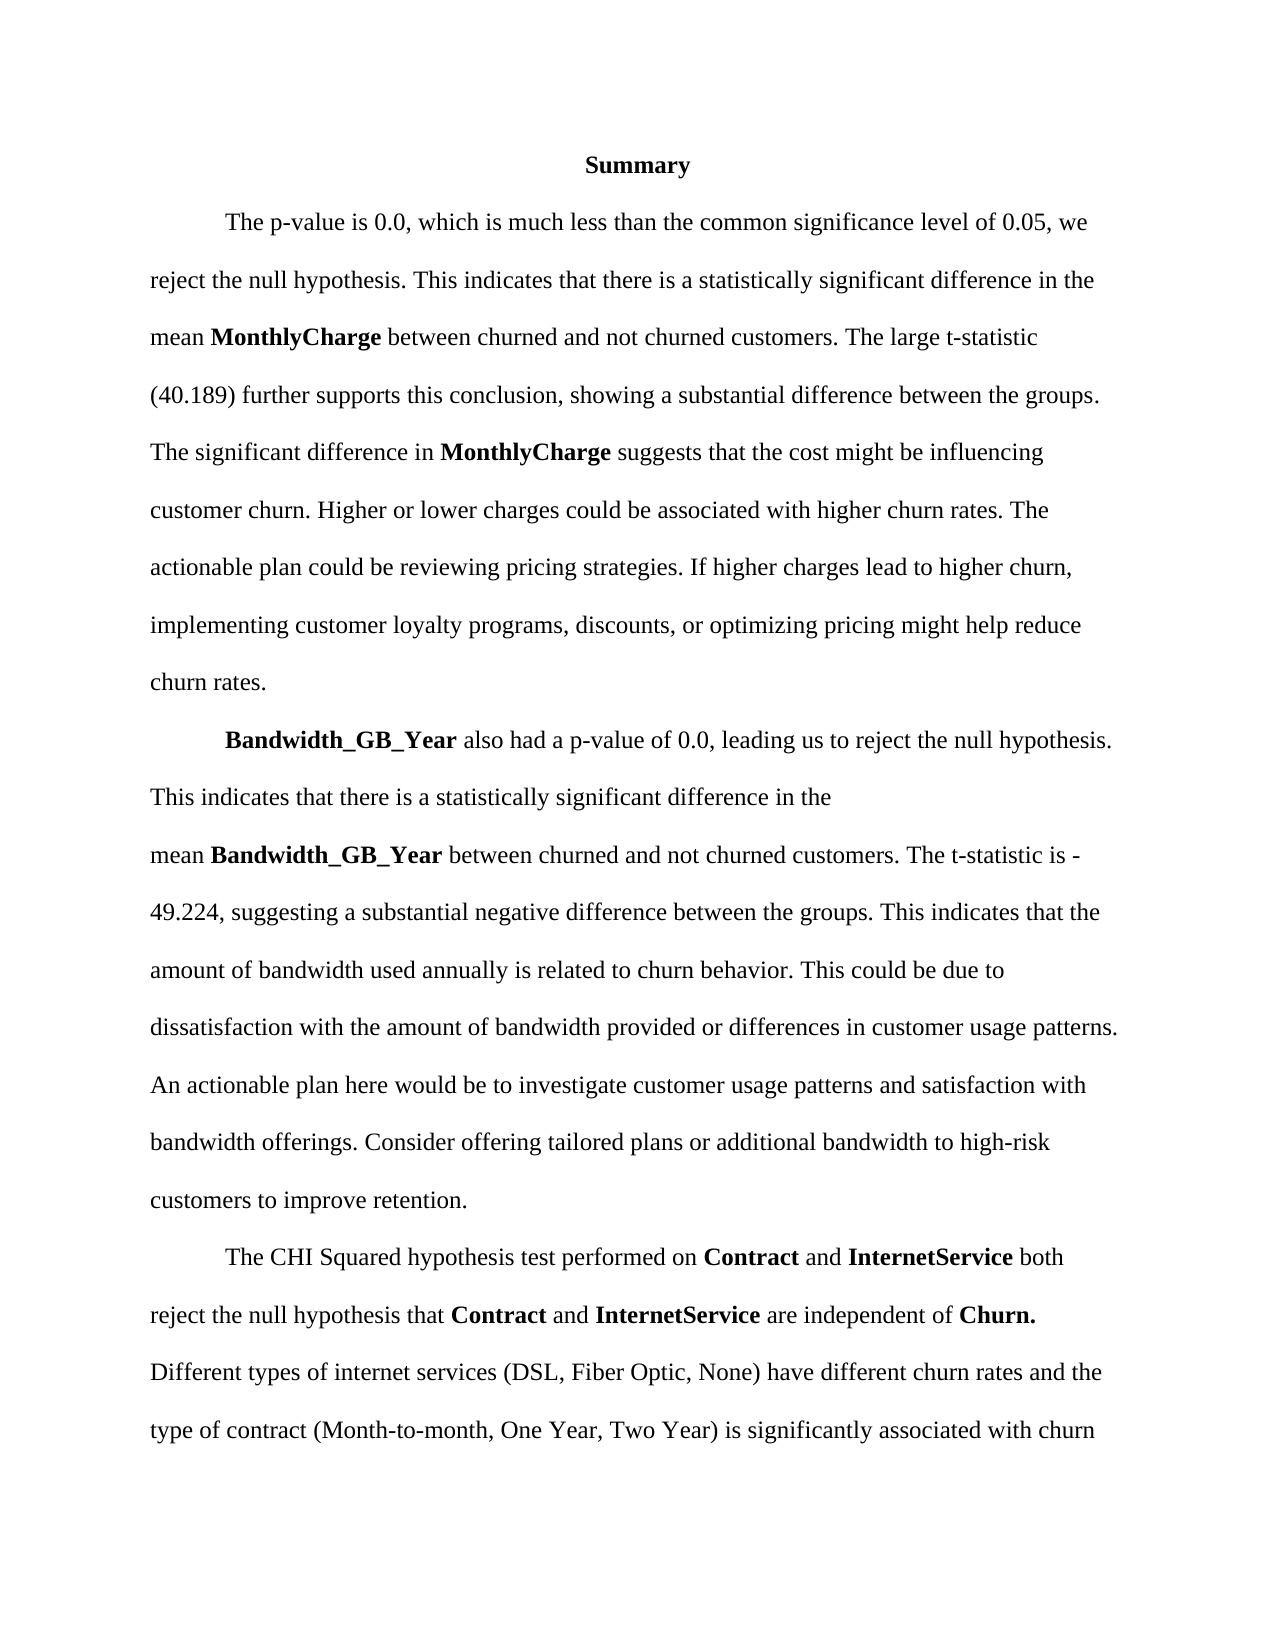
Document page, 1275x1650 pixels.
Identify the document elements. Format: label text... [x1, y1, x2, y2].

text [150, 1242, 1125, 1444]
text The significant difference in MonthlyCharge suggests that the cost might be influencing customer churn. Higher or lower charges could be associated with higher churn rates. The actionable plan could be reviewing pricing strategies. If higher charges lead to higher churn, implementing customer loyalty programs, discounts, or optimizing pricing might help reduce churn rates. [150, 437, 1125, 696]
text Bandwidth_GB_Year also had a p-value of 0.0, leading us to reject the null hypothesis. This indicates that there is a statistically significant difference in the mean Bandwidth_GB_Year between churned and not churned customers. The t-statistic is -49.224, suggesting a substantial negative difference between the groups. This indicates that the amount of bandwidth used annually is related to churn behavior. This could be due to dissatisfaction with the amount of bandwidth provided or differences in customer usage patterns. [150, 725, 1125, 1041]
text An actionable plan here would be to investigate customer usage patterns and satisfaction with bandwidth offerings. Consider offering tailored plans or additional bandwidth to high-risk customers to improve retention. [150, 1070, 1125, 1214]
text Summary [150, 150, 1125, 179]
text The p-value is 0.0, which is much less than the common significance level of 0.05, we reject the null hypothesis. This indicates that there is a statistically significant difference in the mean MonthlyCharge between churned and not churned customers. The large t-statistic (40.189) further supports this conclusion, showing a substantial difference between the groups. [150, 207, 1125, 409]
